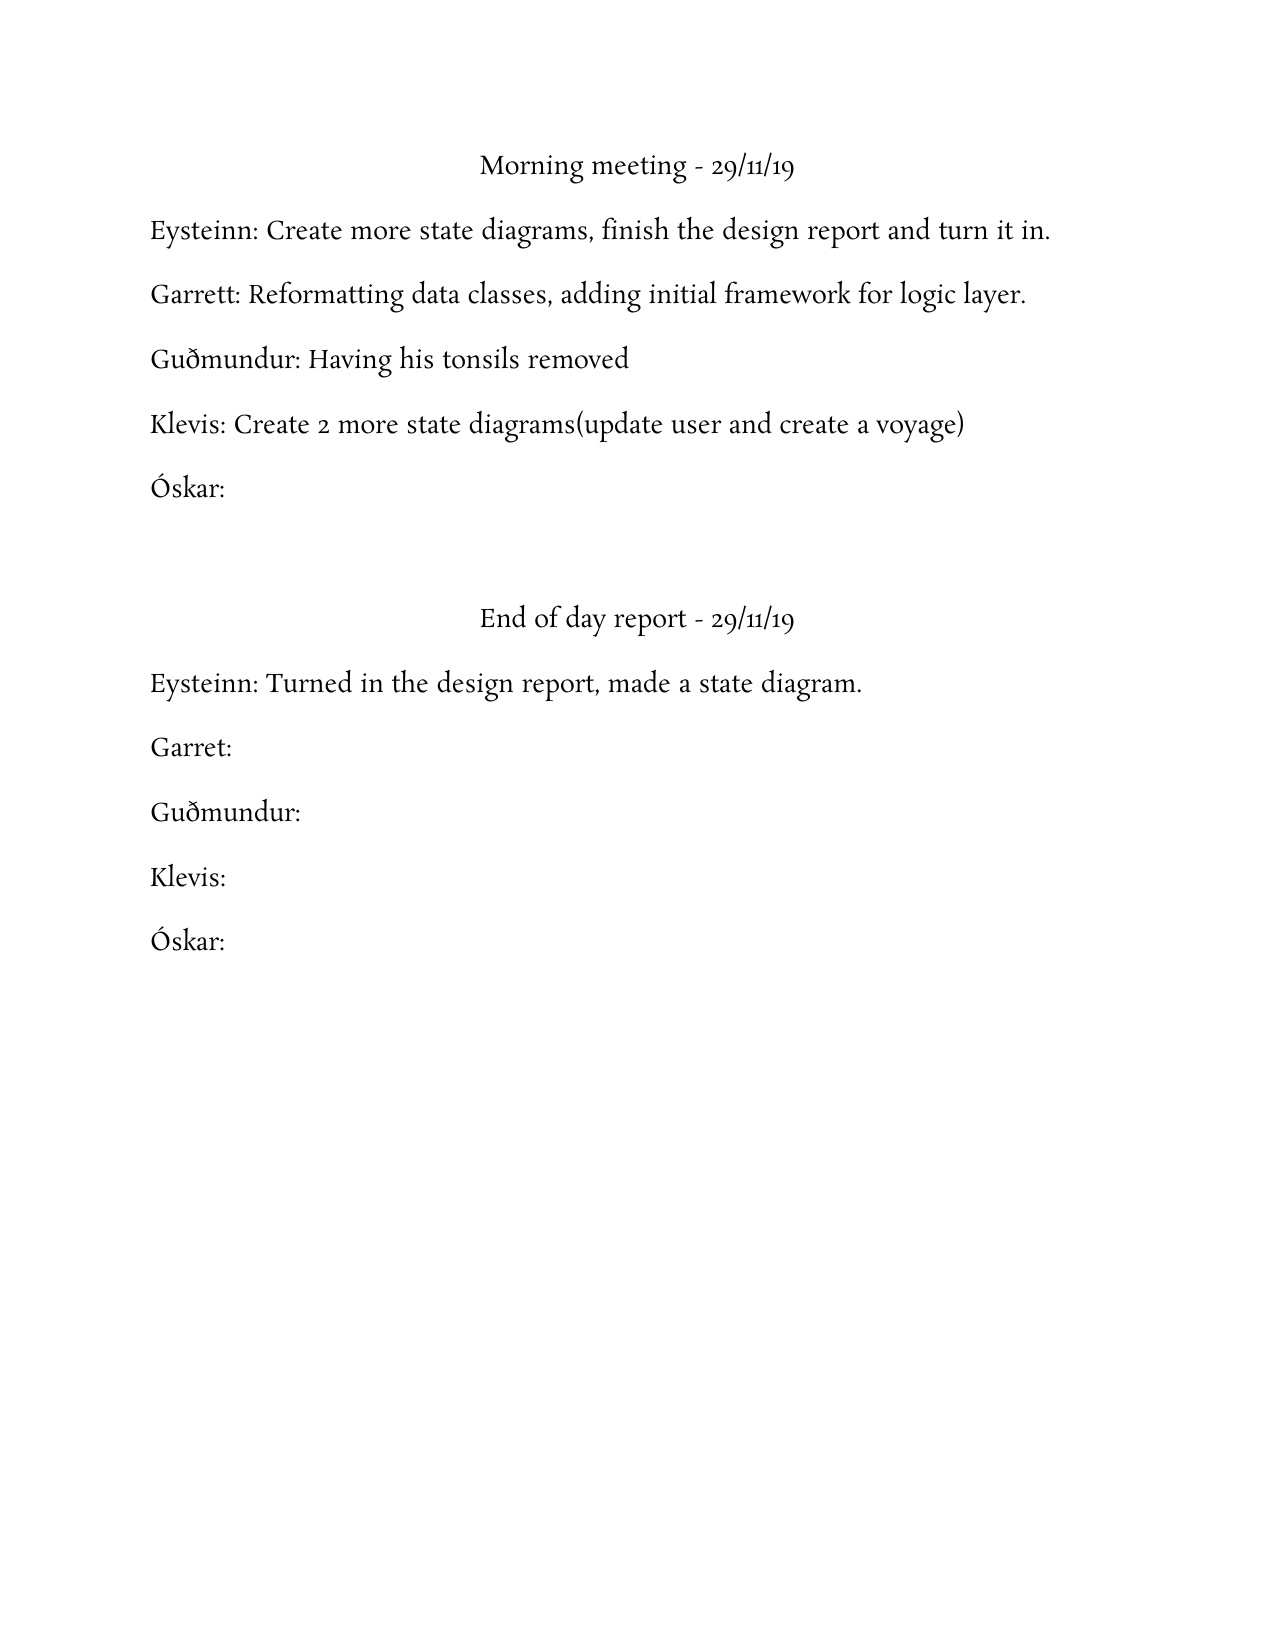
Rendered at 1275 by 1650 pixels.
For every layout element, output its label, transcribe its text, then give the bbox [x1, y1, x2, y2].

text Guðmundur: [150, 797, 1125, 832]
text Óskar: [150, 473, 1125, 508]
text Morning meeting - 29/11/19 [150, 150, 1125, 185]
text End of day report - 29/11/19 [150, 603, 1125, 638]
text Óskar: [150, 926, 1125, 961]
text Eysteinn: Create more state diagrams, finish the design report and turn it in. [150, 215, 1125, 250]
text Klevis: [150, 862, 1125, 897]
text Eysteinn: Turned in the design report, made a state diagram. [150, 667, 1125, 703]
text Garrett: Reformatting data classes, adding initial framework for logic layer. [150, 279, 1125, 314]
text Guðmundur: Having his tonsils removed [150, 344, 1125, 379]
text Klevis: Create 2 more state diagrams(update user and create a voyage) [150, 409, 1125, 444]
text Garret: [150, 732, 1125, 767]
